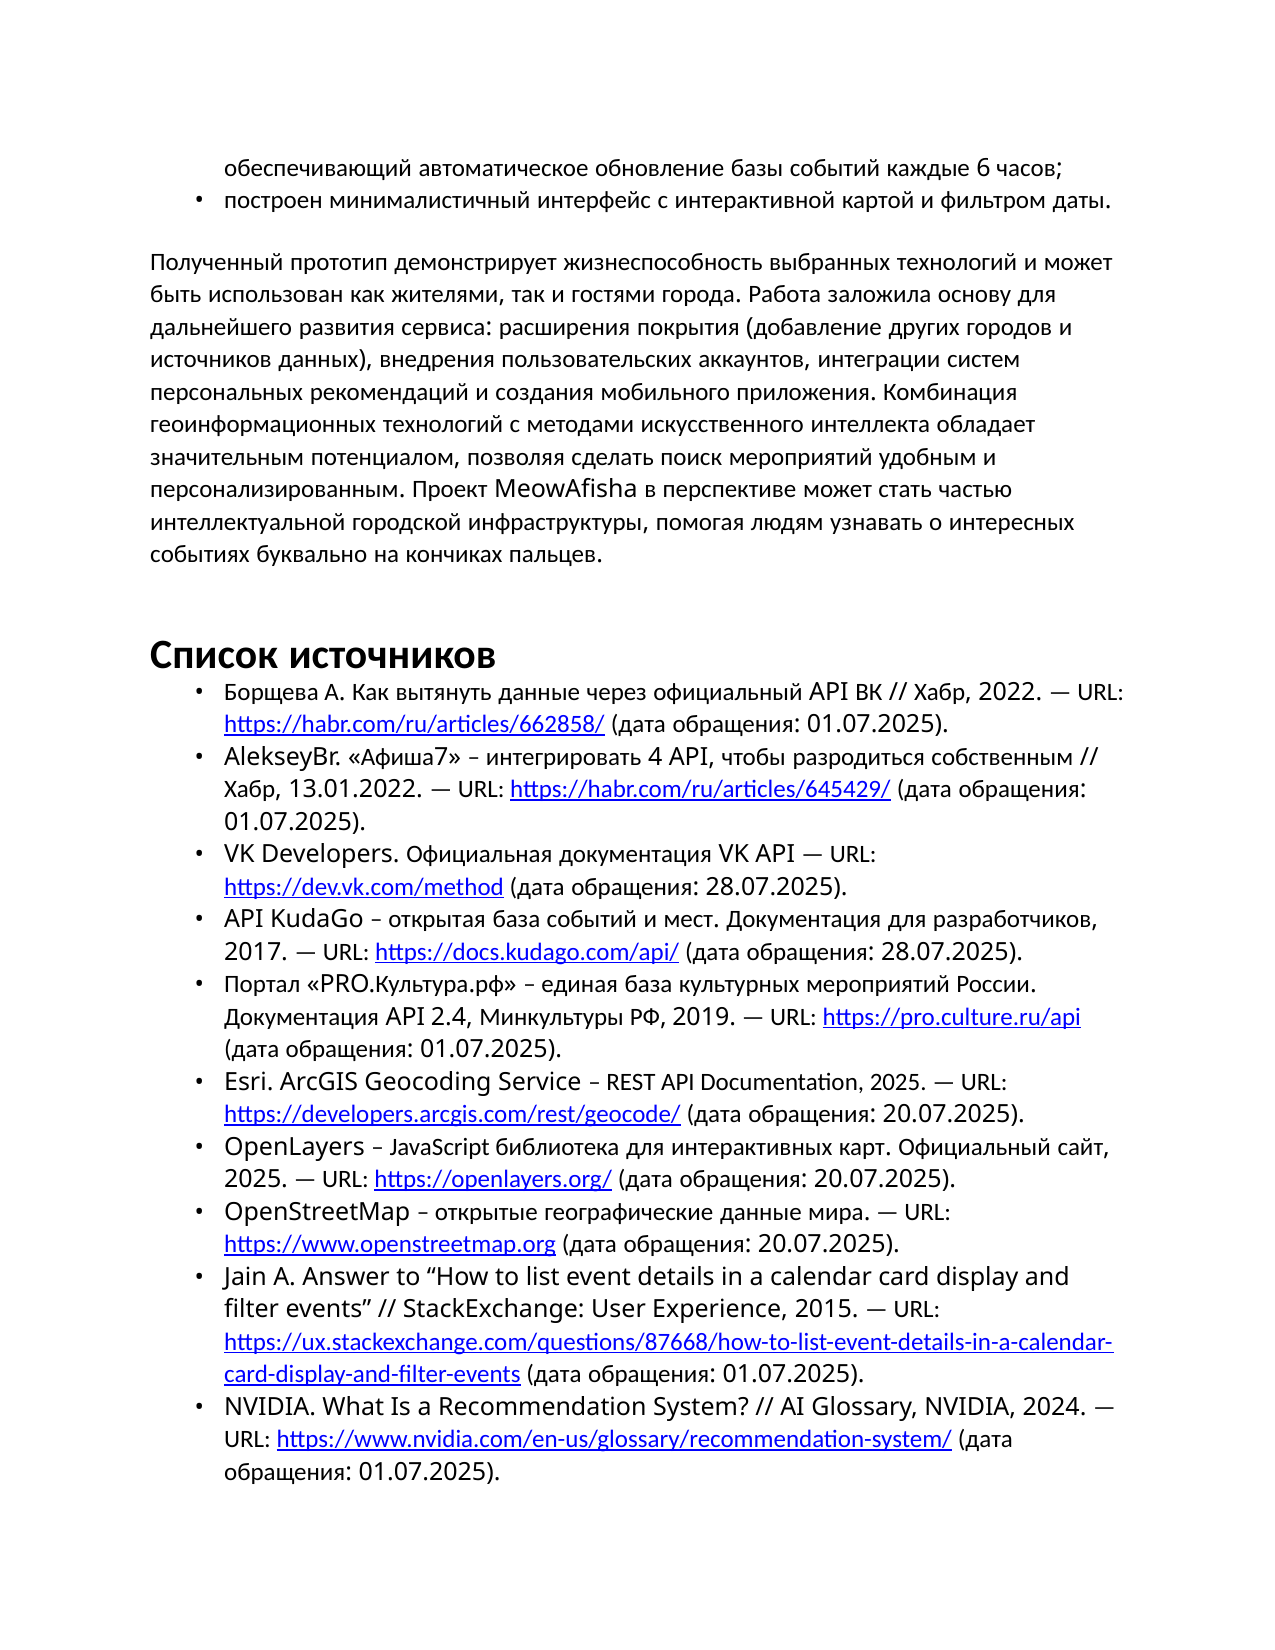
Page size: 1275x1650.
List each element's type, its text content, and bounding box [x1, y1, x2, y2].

list API KudaGo – открытая база событий и мест. Документация для разработчиков, 2017. — URL: https://docs.kudago.com/api/ (дата обращения: 28.07.2025). [194, 901, 1125, 966]
list OpenStreetMap – открытые географические данные мира. — URL: https://www.openstreetmap.org (дата обращения: 20.07.2025). [194, 1194, 1125, 1259]
list построен минималистичный интерфейс с интерактивной картой и фильтром даты. [194, 182, 1125, 215]
list OpenLayers – JavaScript библиотека для интерактивных карт. Официальный сайт, 2025. — URL: https://openlayers.org/ (дата обращения: 20.07.2025). [194, 1129, 1125, 1194]
list NVIDIA. What Is a Recommendation System? // AI Glossary, NVIDIA, 2024. — URL: https://www.nvidia.com/en-us/glossary/recommendation-system/ (дата обращения: 01.07.2025). [194, 1389, 1125, 1486]
list Jain A. Answer to “How to list event details in a calendar card display and filter events” // StackExchange: User Experience, 2015. — URL: https://ux.stackexchange.com/questions/87668/how-to-list-event-details-in-a-calendar-card-display-and-filter-events (дата обращения: 01.07.2025). [194, 1259, 1125, 1389]
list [194, 150, 1125, 182]
list Esri. ArcGIS Geocoding Service – REST API Documentation, 2025. — URL: https://developers.arcgis.com/rest/geocode/ (дата обращения: 20.07.2025). [194, 1064, 1125, 1129]
list AlekseyBr. «Афиша7» – интегрировать 4 API, чтобы разродиться собственным // Хабр, 13.01.2022. — URL: https://habr.com/ru/articles/645429/ (дата обращения: 01.07.2025). [194, 739, 1125, 836]
text Список источников [150, 649, 1125, 674]
list VK Developers. Официальная документация VK API — URL: https://dev.vk.com/method (дата обращения: 28.07.2025). [194, 836, 1125, 901]
list Портал «PRO.Культура.рф» – единая база культурных мероприятий России. Документация API 2.4, Минкультуры РФ, 2019. — URL: https://pro.culture.ru/api (дата обращения: 01.07.2025). [194, 966, 1125, 1064]
list Борщева А. Как вытянуть данные через официальный API ВК // Хабр, 2022. — URL: https://habr.com/ru/articles/662858/ (дата обращения: 01.07.2025). [194, 674, 1125, 739]
text Полученный прототип демонстрирует жизнеспособность выбранных технологий и может быть использован как жителями, так и гостями города. Работа заложила основу для дальнейшего развития сервиса: расширения покрытия (добавление других городов и источников данных), внедрения пользовательских аккаунтов, интеграции систем персональных рекомендаций и создания мобильного приложения. Комбинация геоинформационных технологий с методами искусственного интеллекта обладает значительным потенциалом, позволяя сделать поиск мероприятий удобным и персонализированным. Проект MeowAfisha в перспективе может стать частью интеллектуальной городской инфраструктуры, помогая людям узнавать о интересных событиях буквально на кончиках пальцев. [150, 244, 1125, 569]
